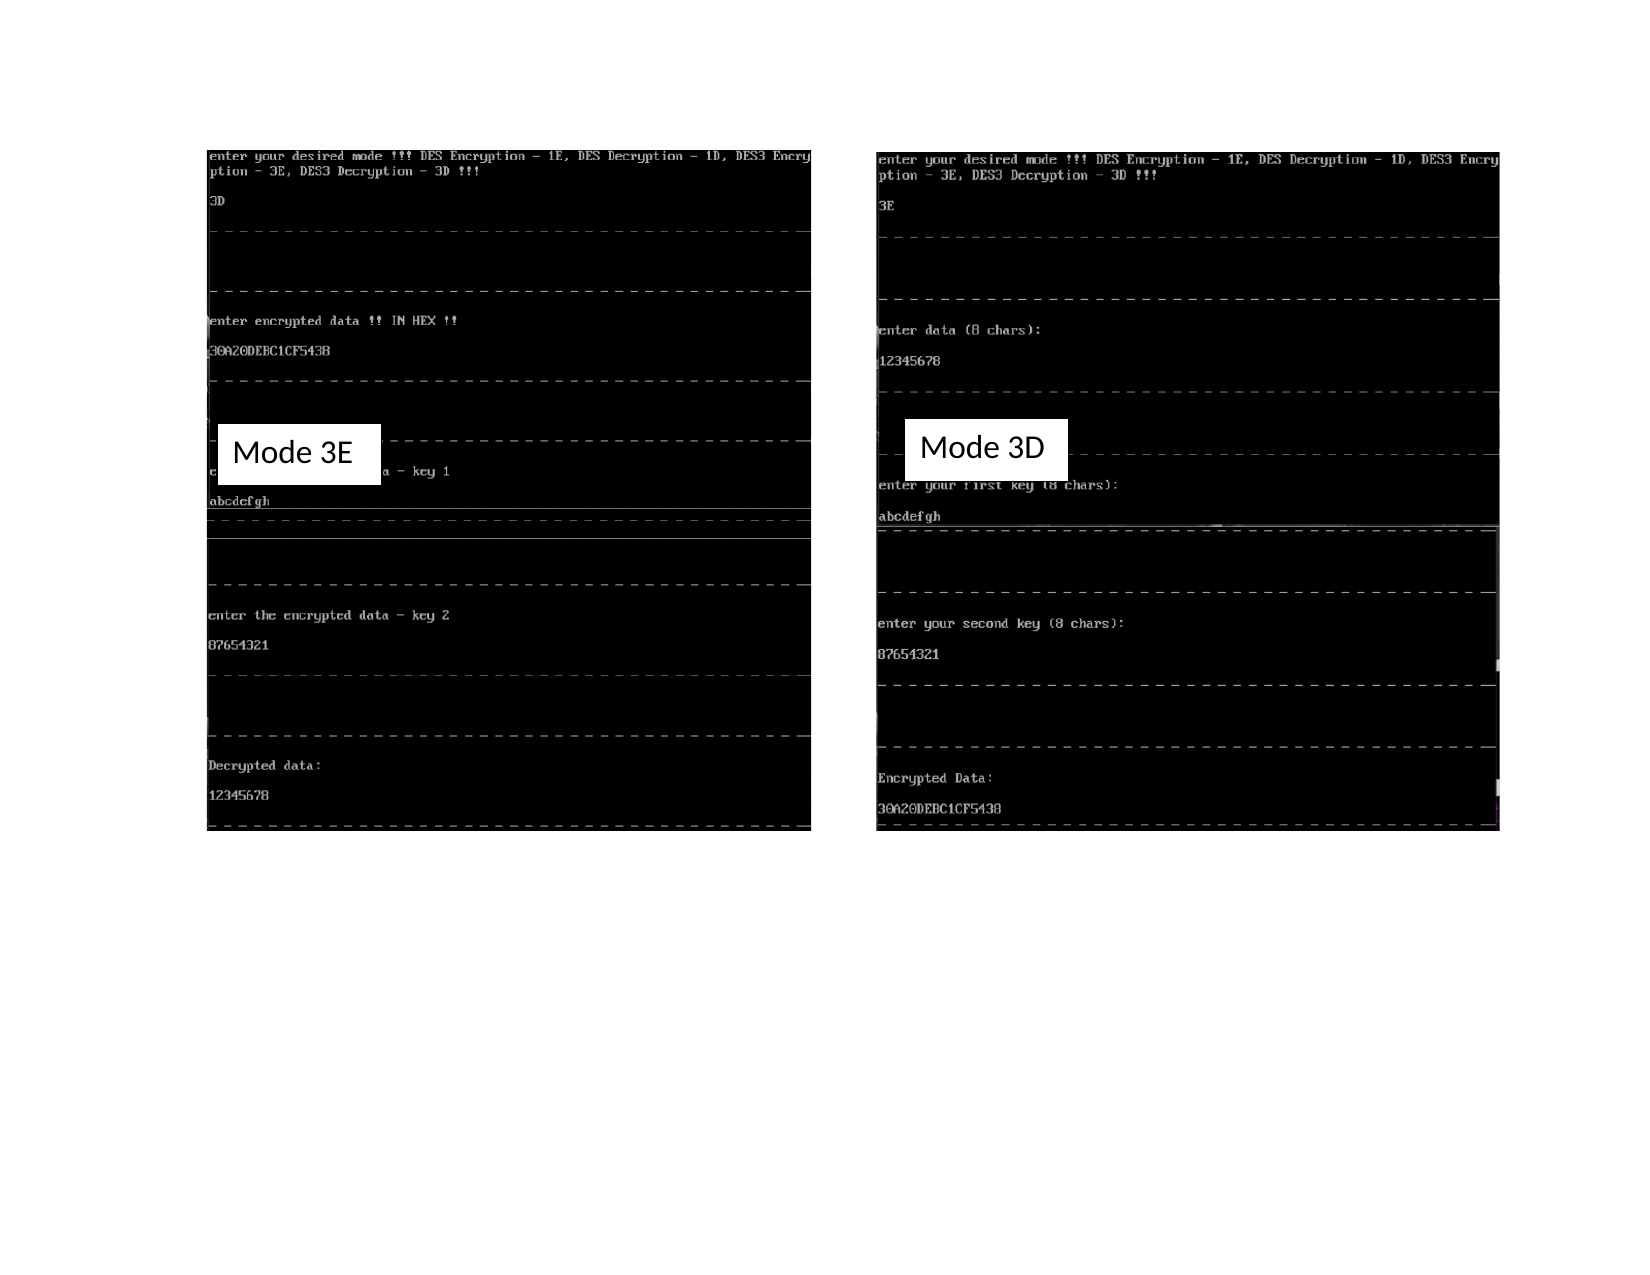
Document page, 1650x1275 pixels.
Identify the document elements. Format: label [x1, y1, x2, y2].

picture [206, 150, 812, 831]
picture [876, 152, 1500, 831]
